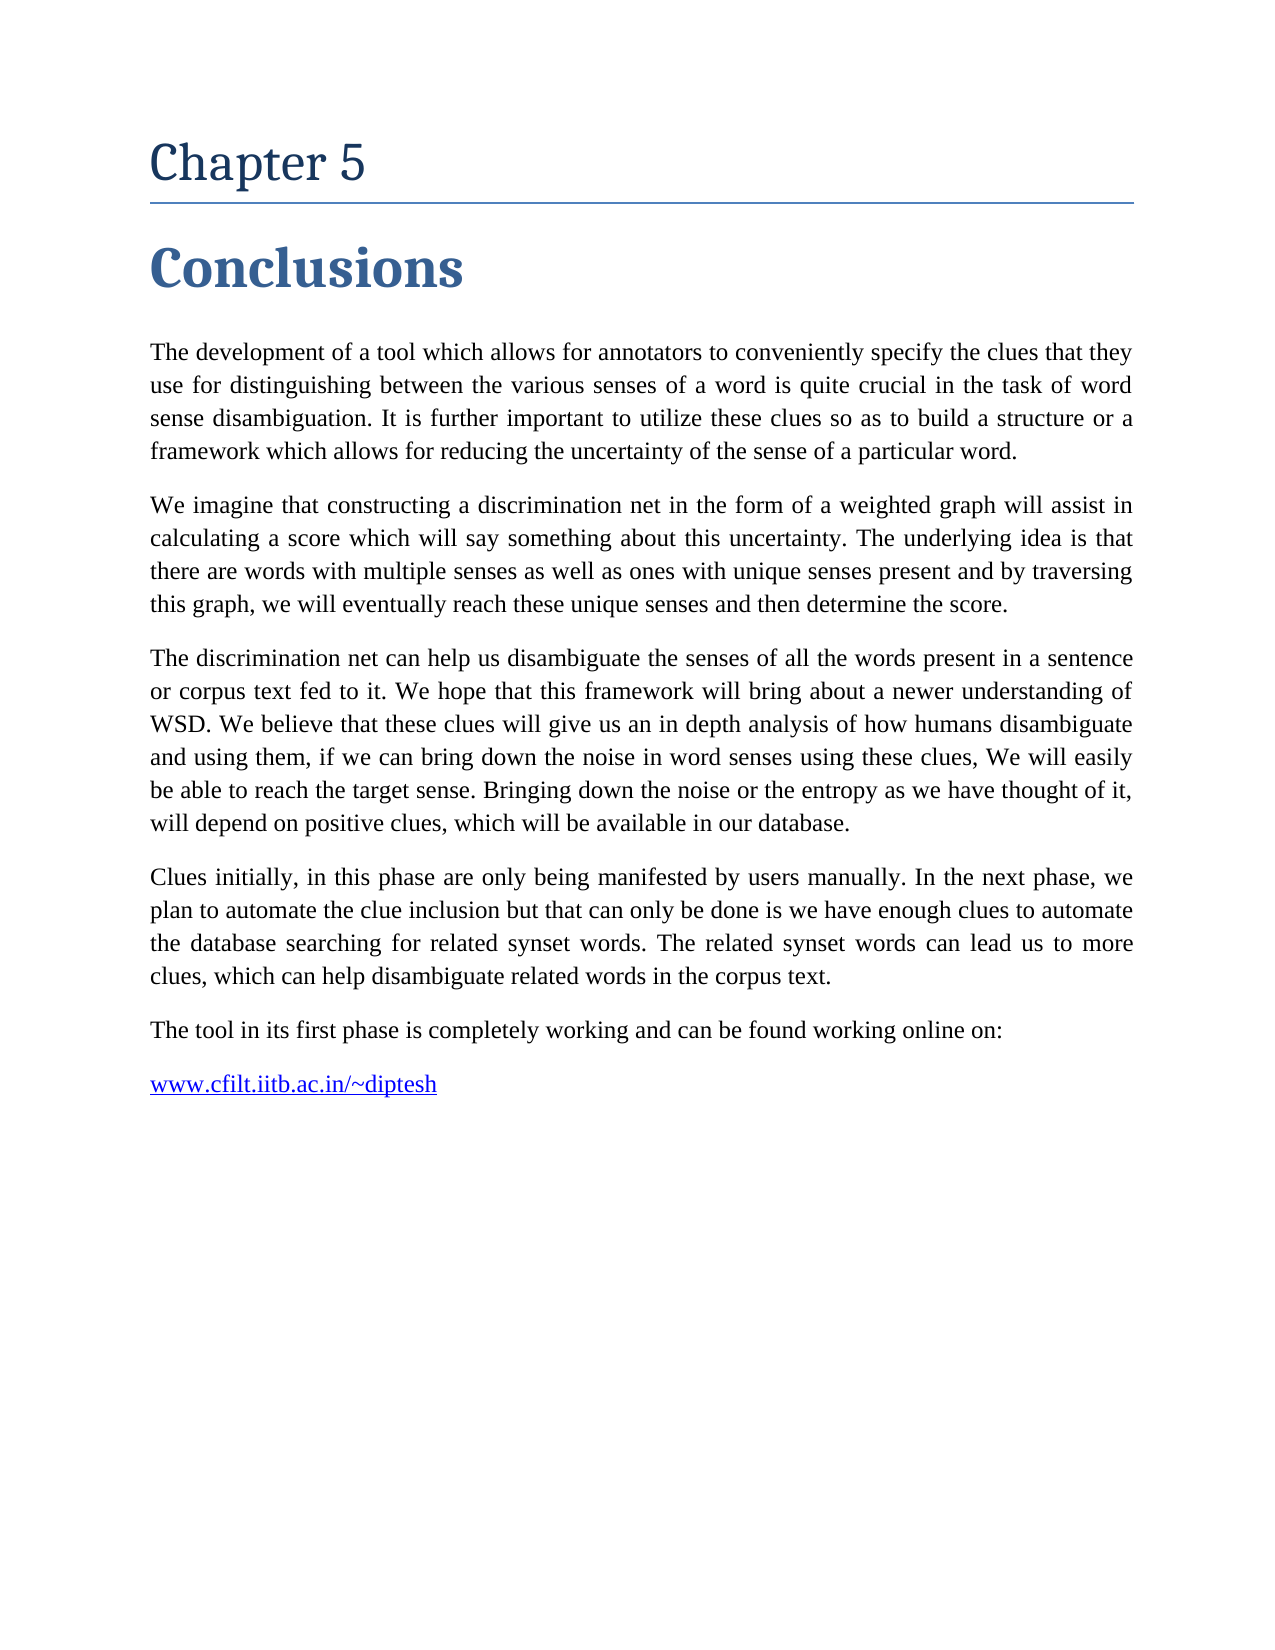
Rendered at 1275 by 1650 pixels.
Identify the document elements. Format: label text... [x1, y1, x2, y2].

text Clues initially, in this phase are only being manifested by users manually. In the next phase, we plan to automate the clue inclusion but that can only be done is we have enough clues to automate the database searching for related synset words. The related synset words can lead us to more clues, which can help disambiguate related words in the corpus text. [150, 862, 1134, 990]
text www.cfilt.iitb.ac.in/~diptesh [150, 1069, 1134, 1098]
subtitle Conclusions [150, 235, 1134, 302]
title Chapter 5 [150, 131, 1134, 202]
text The discrimination net can help us disambiguate the senses of all the words present in a sentence or corpus text fed to it. We hope that this framework will bring about a newer understanding of WSD. We believe that these clues will give us an in depth analysis of how humans disambiguate and using them, if we can bring down the noise in word senses using these clues, We will easily be able to reach the target sense. Bringing down the noise or the entropy as we have thought of it, will depend on positive clues, which will be available in our database. [150, 643, 1134, 837]
text The tool in its first phase is completely working and can be found working online on: [150, 1015, 1134, 1044]
text We imagine that constructing a discrimination net in the form of a weighted graph will assist in calculating a score which will say something about this uncertainty. The underlying idea is that there are words with multiple senses as well as ones with unique senses present and by traversing this graph, we will eventually reach these unique senses and then determine the score. [150, 490, 1134, 618]
text The development of a tool which allows for annotators to conveniently specify the clues that they use for distinguishing between the various senses of a word is quite crucial in the task of word sense disambiguation. It is further important to utilize these clues so as to build a structure or a framework which allows for reducing the uncertainty of the sense of a particular word. [150, 337, 1134, 465]
